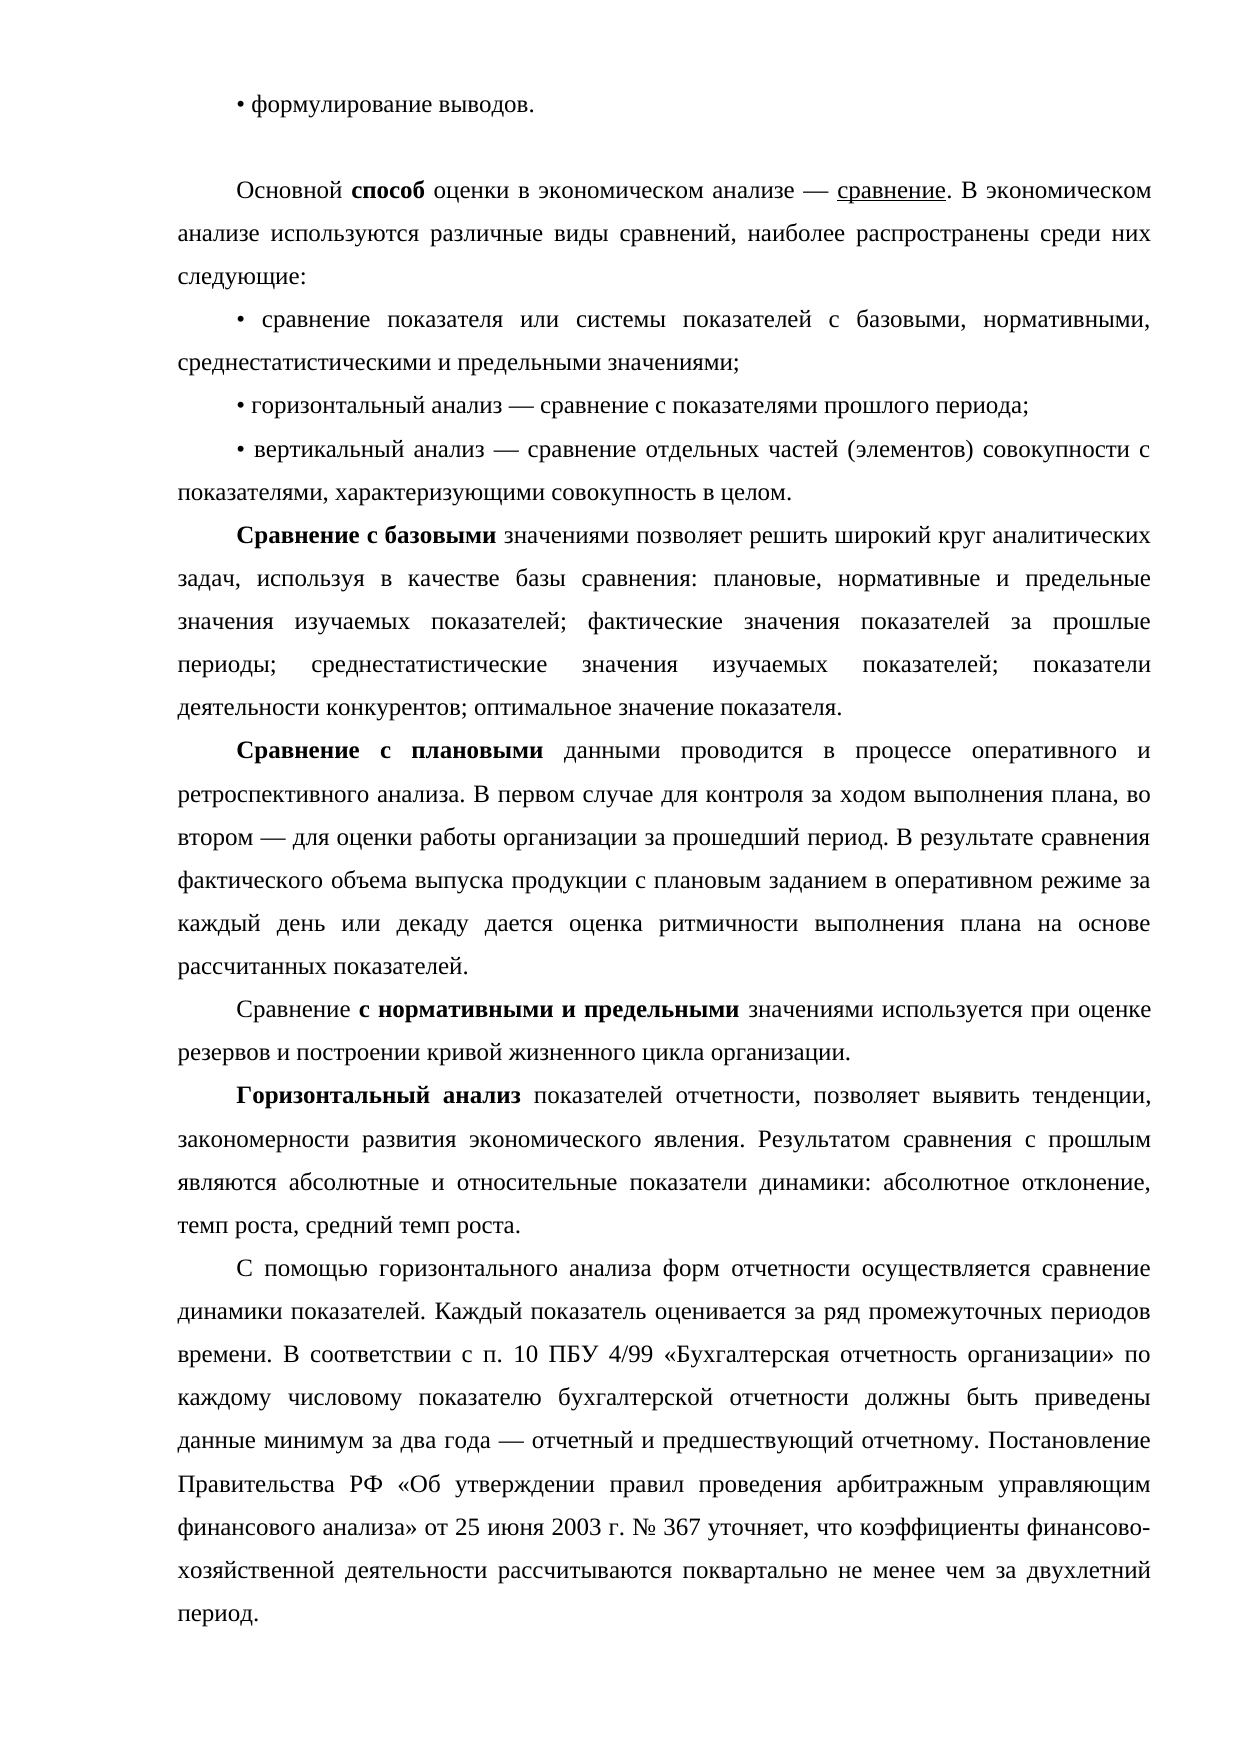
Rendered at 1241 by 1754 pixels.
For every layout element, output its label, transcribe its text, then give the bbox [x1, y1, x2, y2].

text • горизонтальный анализ — сравнение с показателями прошлого периода; [177, 391, 1152, 419]
text • формулирование выводов. [177, 89, 1152, 117]
text Сравнение с базовыми значениями позволяет решить широкий круг аналитических задач, используя в качестве базы сравнения: плановые, нормативные и предельные значения изучаемых показателей; фактические значения показателей за прошлые периоды; среднестатистические значения изучаемых показателей; показатели деятельности конкурентов; оптимальное значение показателя. [177, 520, 1152, 721]
text С помощью горизонтального анализа форм отчетности осуществляется сравнение динамики показателей. Каждый показатель оценивается за ряд промежуточных периодов времени. В соответствии с п. 10 ПБУ 4/99 «Бухгалтерская отчетность организации» по каждому числовому показателю бухгалтерской отчетности должны быть приведены данные минимум за два года — отчетный и предшествующий отчетному. Постановление Правительства РФ «Об утверждении правил проведения арбитражным управляющим финансового анализа» от 25 июня 2003 г. № 367 уточняет, что коэффициенты финансово-хозяйственной деятельности рассчитываются поквартально не менее чем за двухлетний период. [177, 1253, 1152, 1627]
text Сравнение с плановыми данными проводится в процессе оперативного и ретроспективного анализа. В первом случае для контроля за ходом выполнения плана, во втором — для оценки работы организации за прошедший период. В результате сравнения фактического объема выпуска продукции с плановым заданием в оперативном режиме за каждый день или декаду дается оценка ритмичности выполнения плана на основе рассчитанных показателей. [177, 736, 1152, 980]
text Основной способ оценки в экономическом анализе — сравнение. В экономическом анализе используются различные виды сравнений, наиболее распространены среди них следующие: [177, 175, 1152, 290]
text • вертикальный анализ — сравнение отдельных частей (элементов) совокупности с показателями, характеризующими совокупность в целом. [177, 434, 1152, 506]
text Сравнение с нормативными и предельными значениями используется при оценке резервов и построении кривой жизненного цикла организации. [177, 994, 1152, 1066]
text Горизонтальный анализ показателей отчетности, позволяет выявить тенденции, закономерности развития экономического явления. Результатом сравнения с прошлым являются абсолютные и относительные показатели динамики: абсолютное отклонение, темп роста, средний темп роста. [177, 1081, 1152, 1239]
text • сравнение показателя или системы показателей с базовыми, нормативными, среднестатистическими и предельными значениями; [177, 304, 1152, 376]
